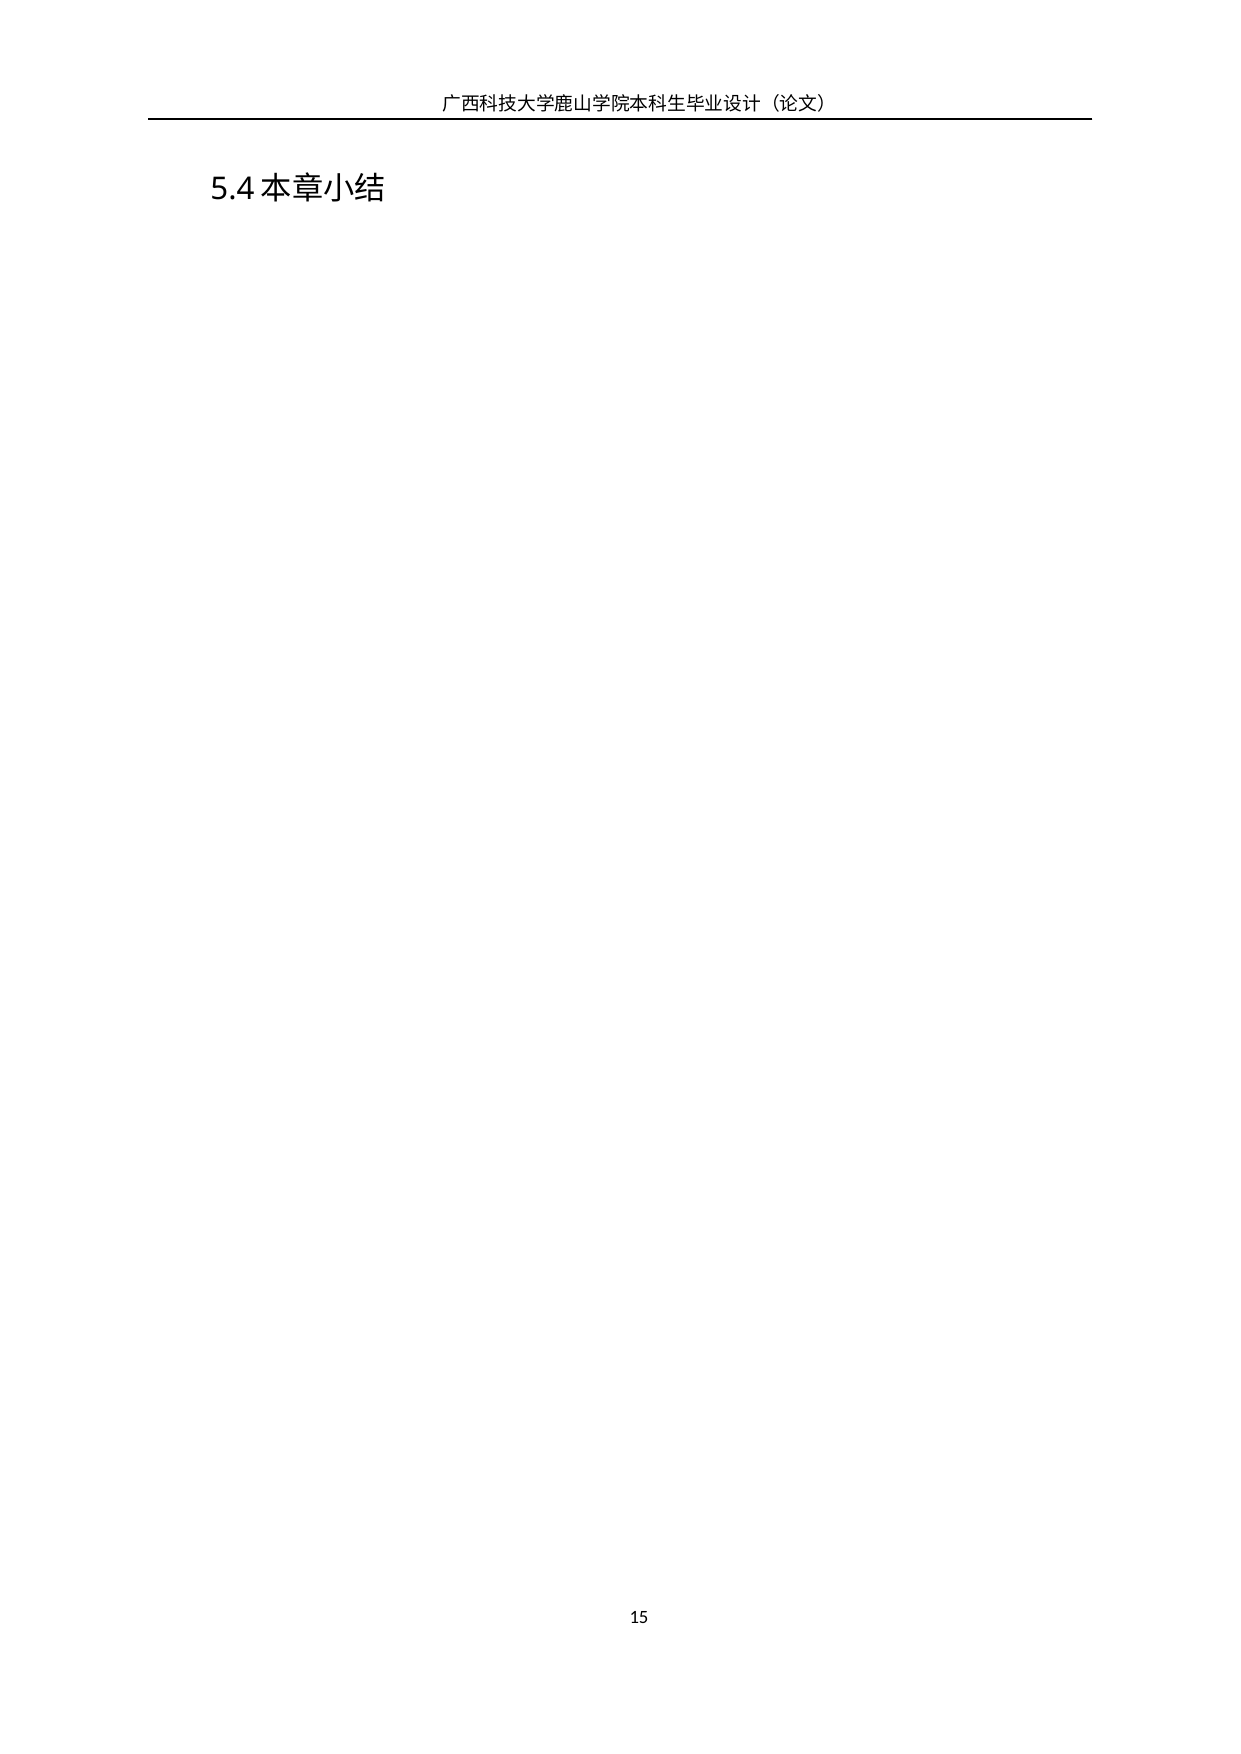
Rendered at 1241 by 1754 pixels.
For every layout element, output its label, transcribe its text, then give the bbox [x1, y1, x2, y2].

text 5.4本章小结 [148, 163, 1092, 208]
